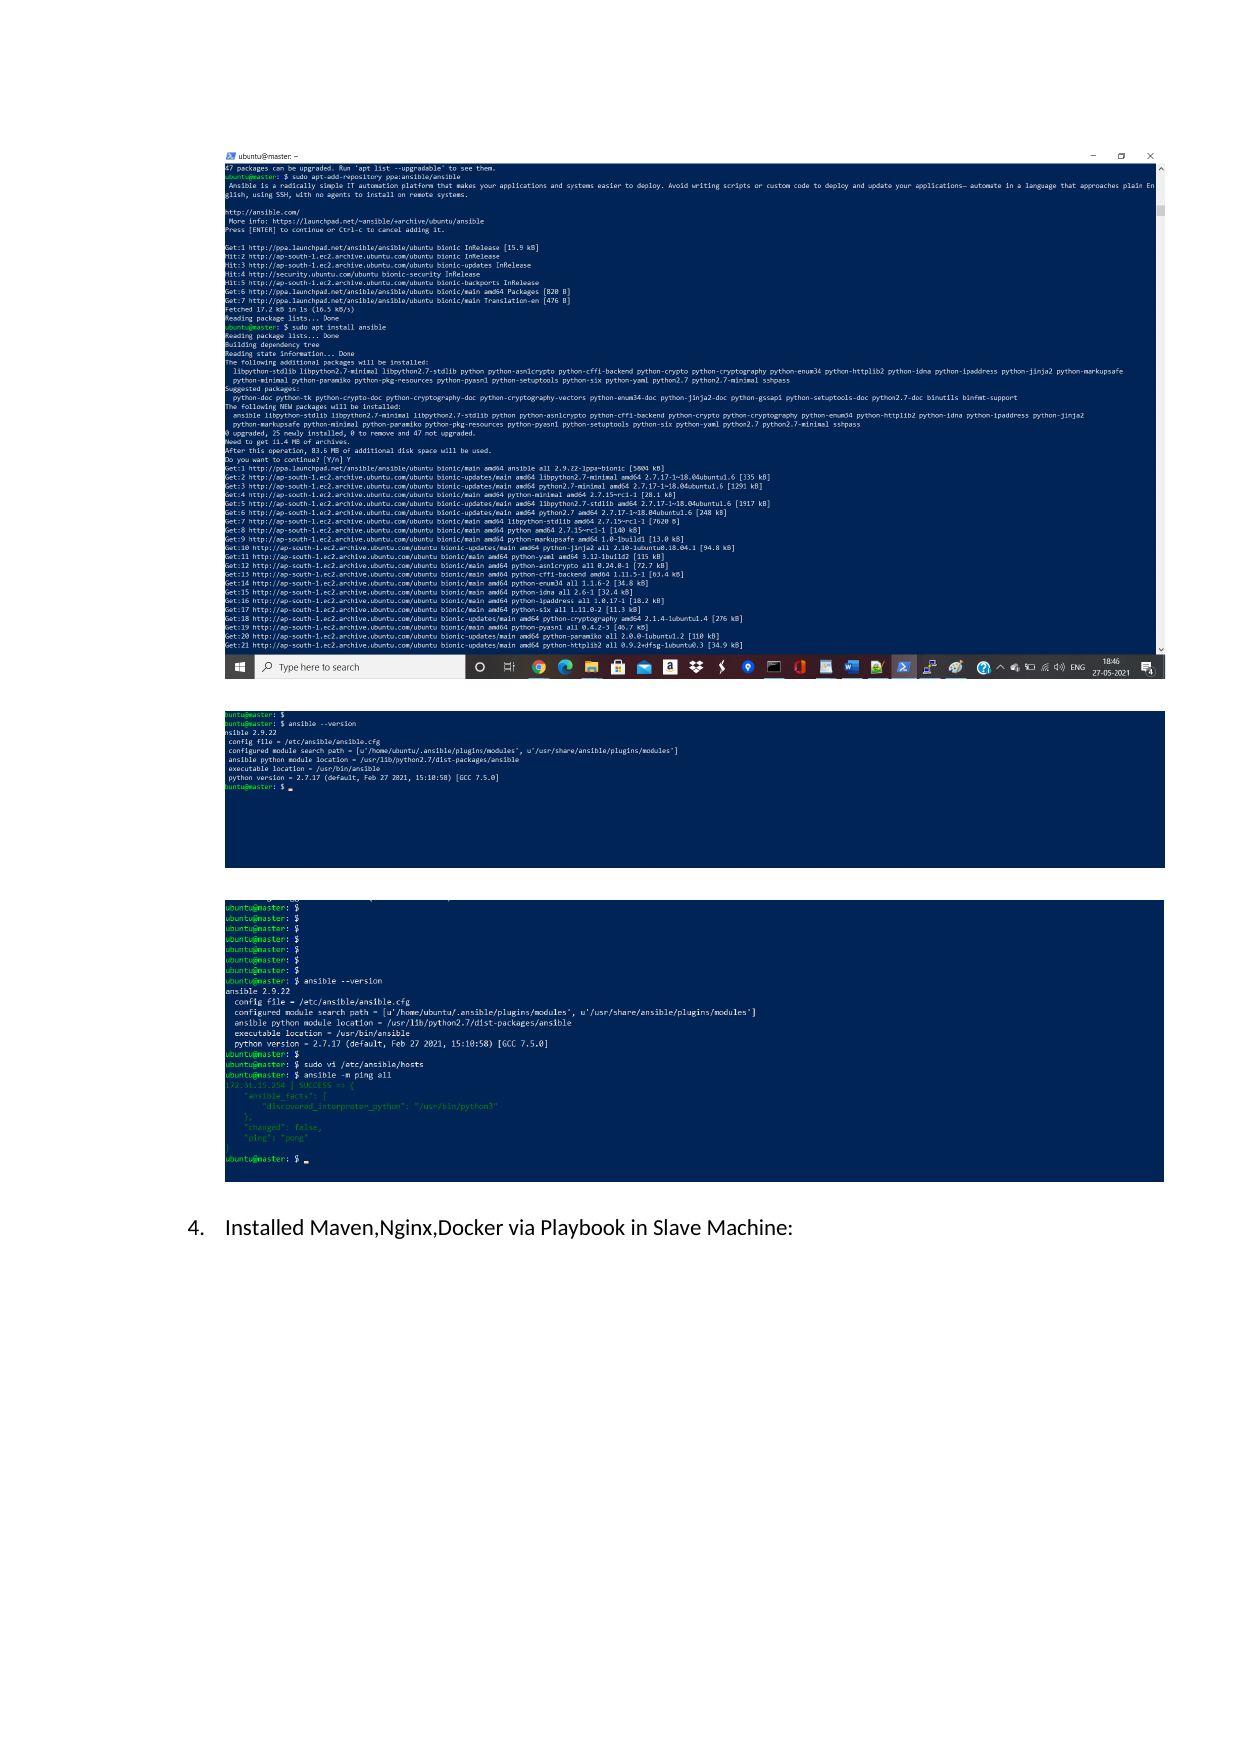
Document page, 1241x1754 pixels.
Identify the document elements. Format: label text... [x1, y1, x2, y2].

list Installed Maven,Nginx,Docker via Playbook in Slave Machine: [187, 1213, 1090, 1242]
picture [225, 150, 1166, 679]
picture [225, 900, 1164, 1182]
picture [225, 711, 1165, 868]
